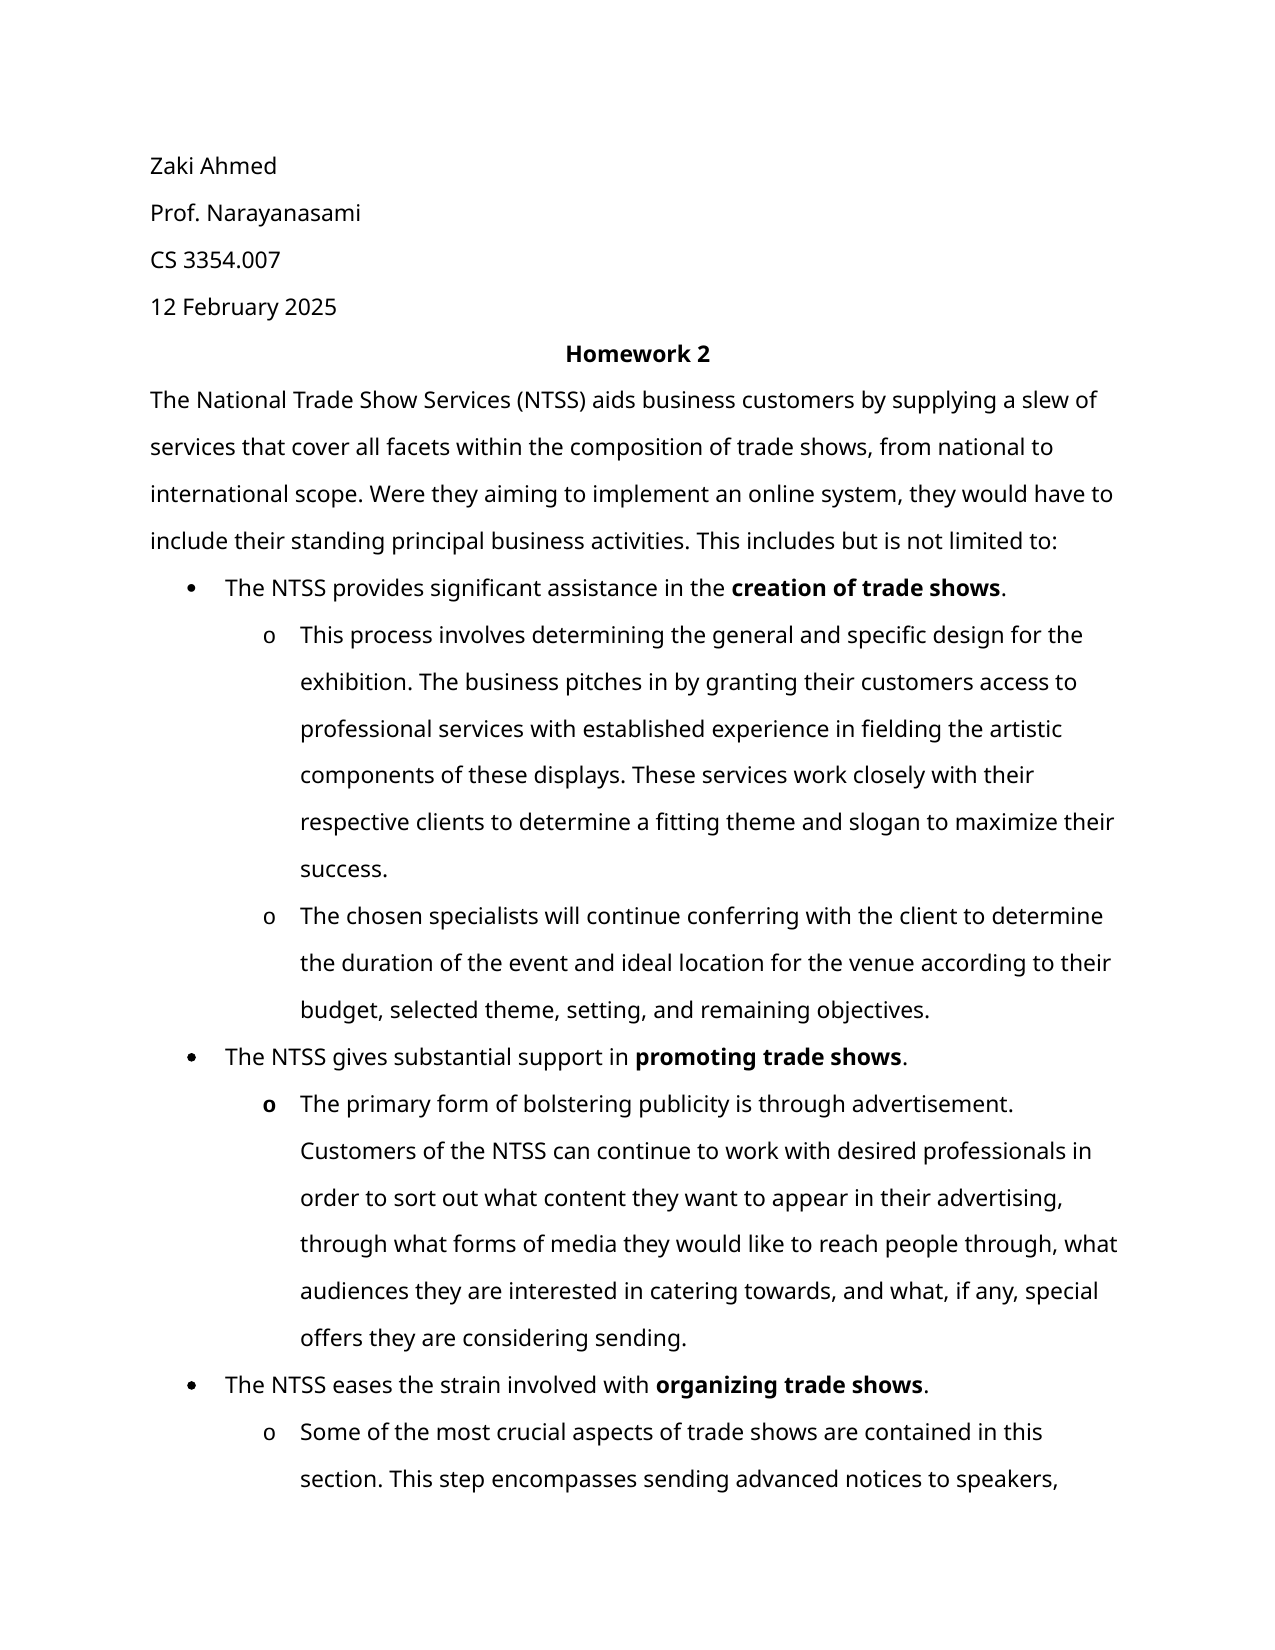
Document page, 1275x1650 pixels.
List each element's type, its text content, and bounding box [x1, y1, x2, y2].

text Homework 2 [150, 337, 1125, 369]
text Zaki Ahmed [150, 150, 1125, 181]
list The chosen specialists will continue conferring with the client to determine the duration of the event and ideal location for the venue according to their budget, selected theme, setting, and remaining objectives. [262, 900, 1125, 1025]
list The primary form of bolstering publicity is through advertisement. Customers of the NTSS can continue to work with desired professionals in order to sort out what content they want to appear in their advertising, through what forms of media they would like to reach people through, what audiences they are interested in catering towards, and what, if any, special offers they are considering sending. [262, 1088, 1125, 1353]
list The NTSS gives substantial support in promoting trade shows. [187, 1041, 1125, 1072]
list The NTSS eases the strain involved with organizing trade shows. [187, 1369, 1125, 1400]
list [262, 1416, 1125, 1494]
list The NTSS provides significant assistance in the creation of trade shows. [187, 572, 1125, 603]
text 12 February 2025 [150, 291, 1125, 322]
text Prof. Narayanasami [150, 197, 1125, 228]
list This process involves determining the general and specific design for the exhibition. The business pitches in by granting their customers access to professional services with established experience in fielding the artistic components of these displays. These services work closely with their respective clients to determine a fitting theme and slogan to maximize their success. [262, 619, 1125, 884]
text The National Trade Show Services (NTSS) aids business customers by supplying a slew of services that cover all facets within the composition of trade shows, from national to international scope. Were they aiming to implement an online system, they would have to include their standing principal business activities. This includes but is not limited to: [150, 384, 1125, 556]
text CS 3354.007 [150, 244, 1125, 275]
